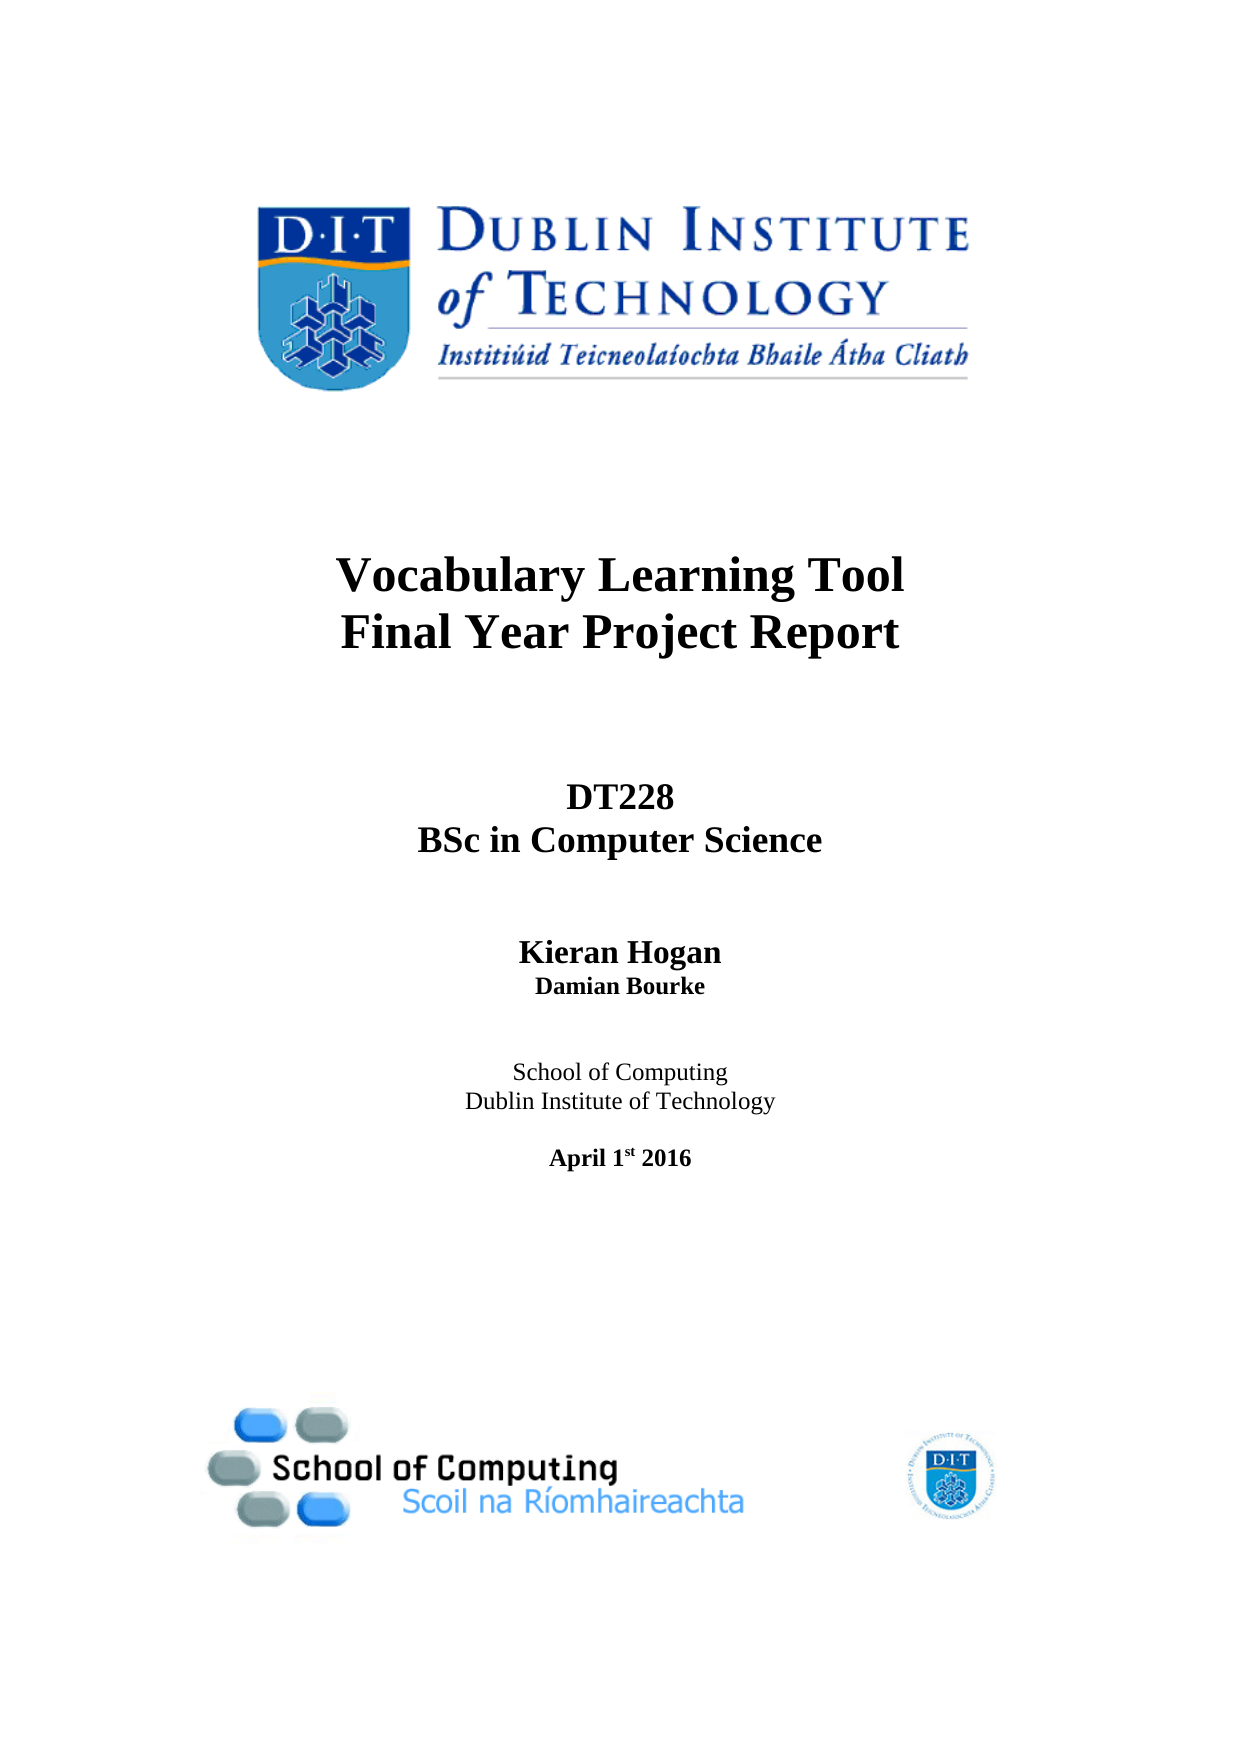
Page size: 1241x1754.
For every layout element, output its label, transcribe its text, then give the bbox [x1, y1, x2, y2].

picture [187, 1392, 1053, 1558]
text Dublin Institute of Technology [187, 1086, 1053, 1114]
subtitle Final Year Project Report [187, 602, 1053, 659]
subtitle Vocabulary Learning Tool [187, 544, 1053, 602]
text Damian Bourke [187, 971, 1053, 1028]
picture [187, 197, 1053, 401]
text School of Computing [187, 1057, 1053, 1086]
text Kieran Hogan [187, 932, 1053, 971]
subtitle BSc in Computer Science [187, 817, 1053, 861]
text April 1st 2016 [187, 1143, 1053, 1172]
subtitle DT228 [187, 774, 1053, 817]
